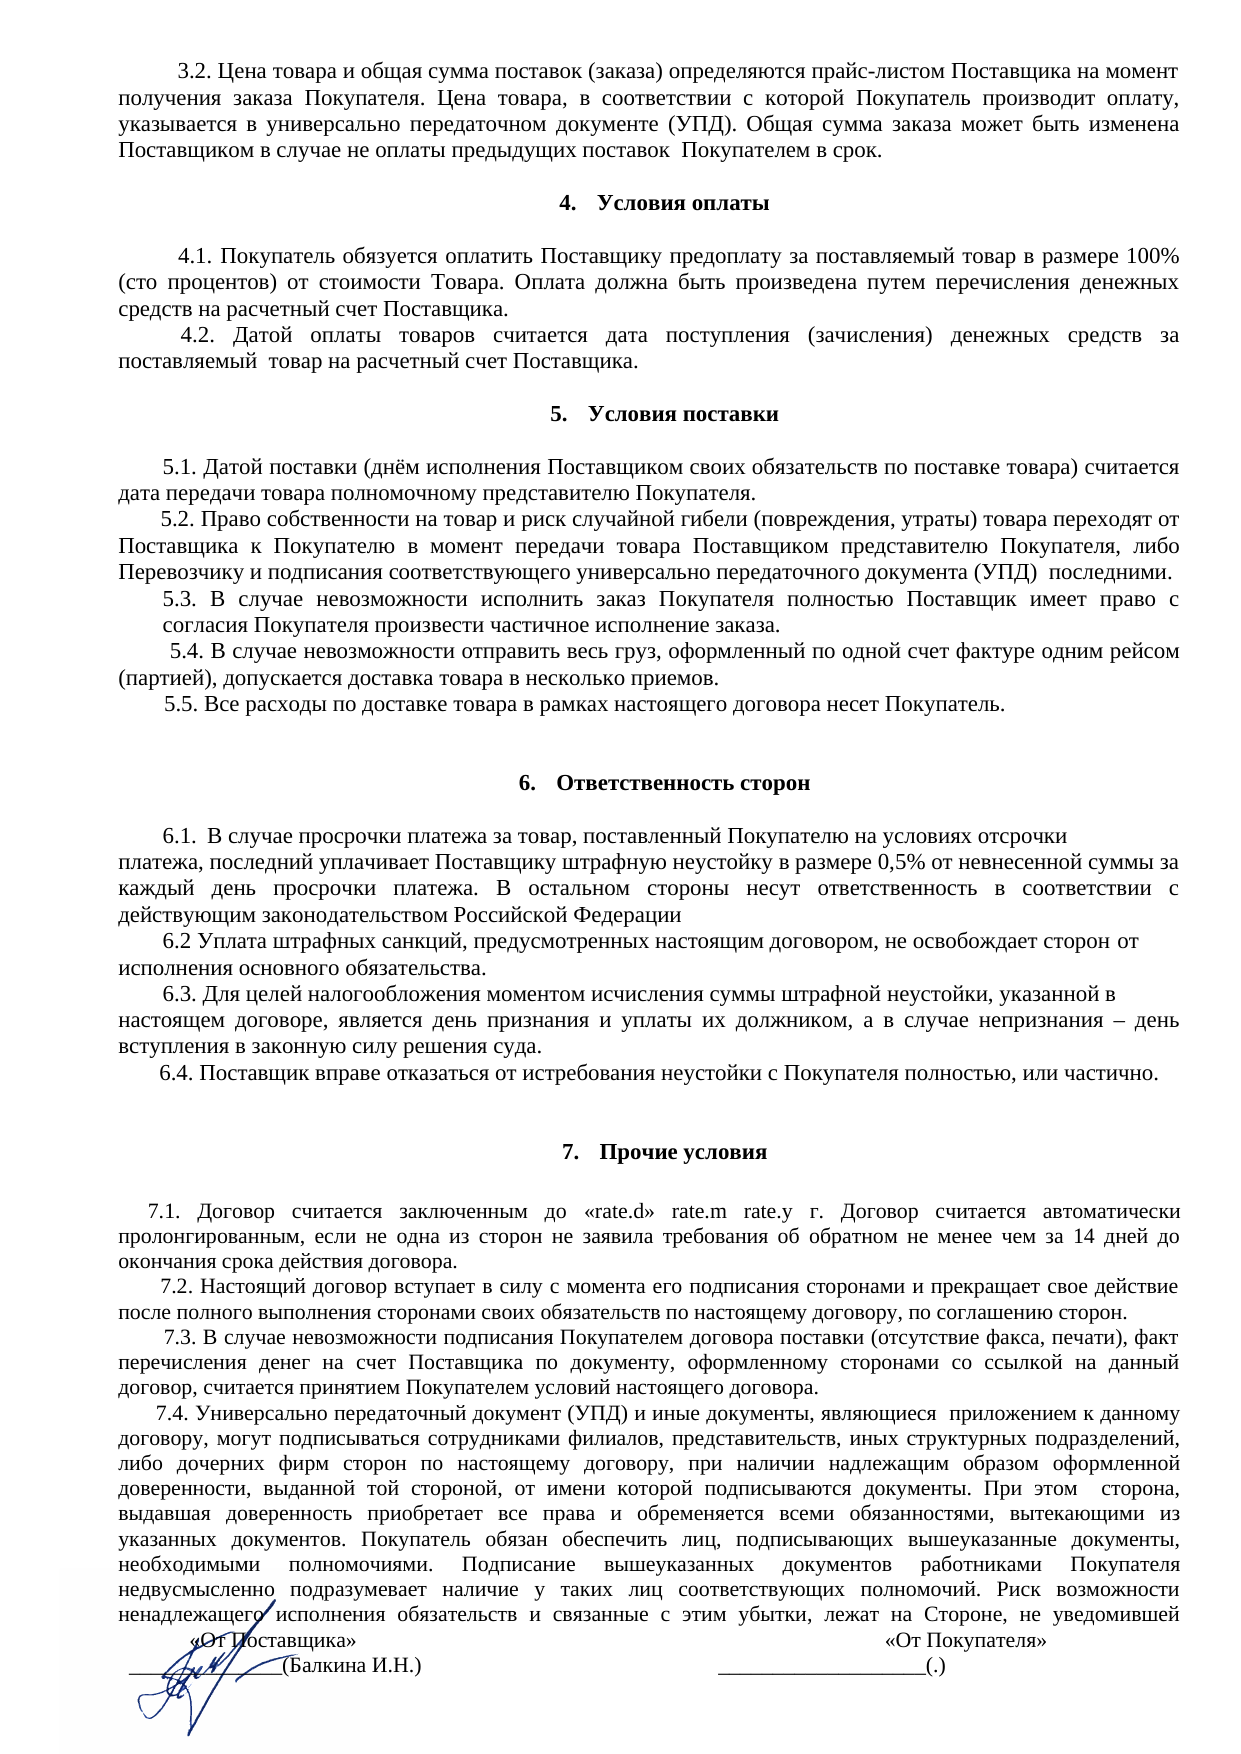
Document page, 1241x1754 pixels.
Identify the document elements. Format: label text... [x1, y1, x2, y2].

text исполнения основного обязательства. [118, 953, 1181, 980]
picture [59, 1568, 361, 1754]
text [118, 1399, 1181, 1626]
text 5.5. Все расходы по доставке товара в рамках настоящего договора несет Покупатель. [118, 690, 1181, 716]
text 6.4. Поставщик вправе отказаться от истребования неустойки с Покупателя полностью, или частично. [118, 1059, 1181, 1085]
text 5.4. В случае невозможности отправить весь груз, оформленный по одной счет фактуре одним рейсом (партией), допускается доставка товара в несколько приемов. [118, 637, 1181, 690]
list Условия поставки [148, 400, 1181, 426]
text 5.3. В случае невозможности исполнить заказ Покупателя полностью Поставщик имеет право с согласия Покупателя произвести частичное исполнение заказа. [162, 584, 1181, 637]
text 7.1. Договор считается заключенным до «rate.d» rate.m rate.y г. Договор считается автоматически пролонгированным, если не одна из сторон не заявила требования об обратном не менее чем за 14 дней до окончания срока действия договора. [118, 1198, 1181, 1273]
text 5.1. Датой поставки (днём исполнения Поставщиком своих обязательств по поставке товара) считается дата передачи товара полномочному представителю Покупателя. [118, 453, 1181, 506]
text настоящем договоре, является день признания и уплаты их должником, а в случае непризнания – день вступления в законную силу решения суда. [118, 1006, 1181, 1059]
text 7.2. Настоящий договор вступает в силу с момента его подписания сторонами и прекращает свое действие после полного выполнения сторонами своих обязательств по настоящему договору, по соглашению сторон. [118, 1273, 1181, 1324]
text 4.1. Покупатель обязуется оплатить Поставщику предоплату за поставляемый товар в размере 100% (сто процентов) от стоимости Товара. Оплата должна быть произведена путем перечисления денежных средств на расчетный счет Поставщика. [118, 242, 1181, 321]
text 5.2. Право собственности на товар и риск случайной гибели (повреждения, утраты) товара переходят от Поставщика к Покупателю в момент передачи товара Поставщиком представителю Покупателя, либо Перевозчику и подписания соответствующего универсально передаточного документа (УПД) последними. [118, 506, 1181, 584]
text платежа, последний уплачивает Поставщику штрафную неустойку в размере 0,5% от невнесенной суммы за каждый день просрочки платежа. В остальном стороны несут ответственность в соответствии с действующим законодательством Российской Федерации [118, 848, 1181, 927]
text 4.2. Датой оплаты товаров считается дата поступления (зачисления) денежных средств за поставляемый товар на расчетный счет Поставщика. [118, 321, 1181, 374]
list Условия оплаты [148, 189, 1181, 216]
text 7.3. В случае невозможности подписания Покупателем договора поставки (отсутствие факса, печати), факт перечисления денег на счет Поставщика по документу, оформленному сторонами со ссылкой на данный договор, считается принятием Покупателем условий настоящего договора. [118, 1324, 1181, 1399]
list Прочие условия [148, 1138, 1181, 1164]
text 6.3. Для целей налогообложения моментом исчисления суммы штрафной неустойки, указанной в [162, 980, 1181, 1006]
list В случае просрочки платежа за товар, поставленный Покупателю на условиях отсрочки [162, 822, 1181, 848]
list Ответственность сторон [148, 769, 1181, 795]
text 3.2. Цена товара и общая сумма поставок (заказа) определяются прайс-листом Поставщика на момент получения заказа Покупателя. Цена товара, в соответствии с которой Покупатель производит оплату, указывается в универсально передаточном документе (УПД). Общая сумма заказа может быть изменена Поставщиком в случае не оплаты предыдущих поставок Покупателем в срок. [118, 57, 1181, 163]
text 6.2 Уплата штрафных санкций, предусмотренных настоящим договором, не освобождает сторон от [162, 927, 1181, 953]
